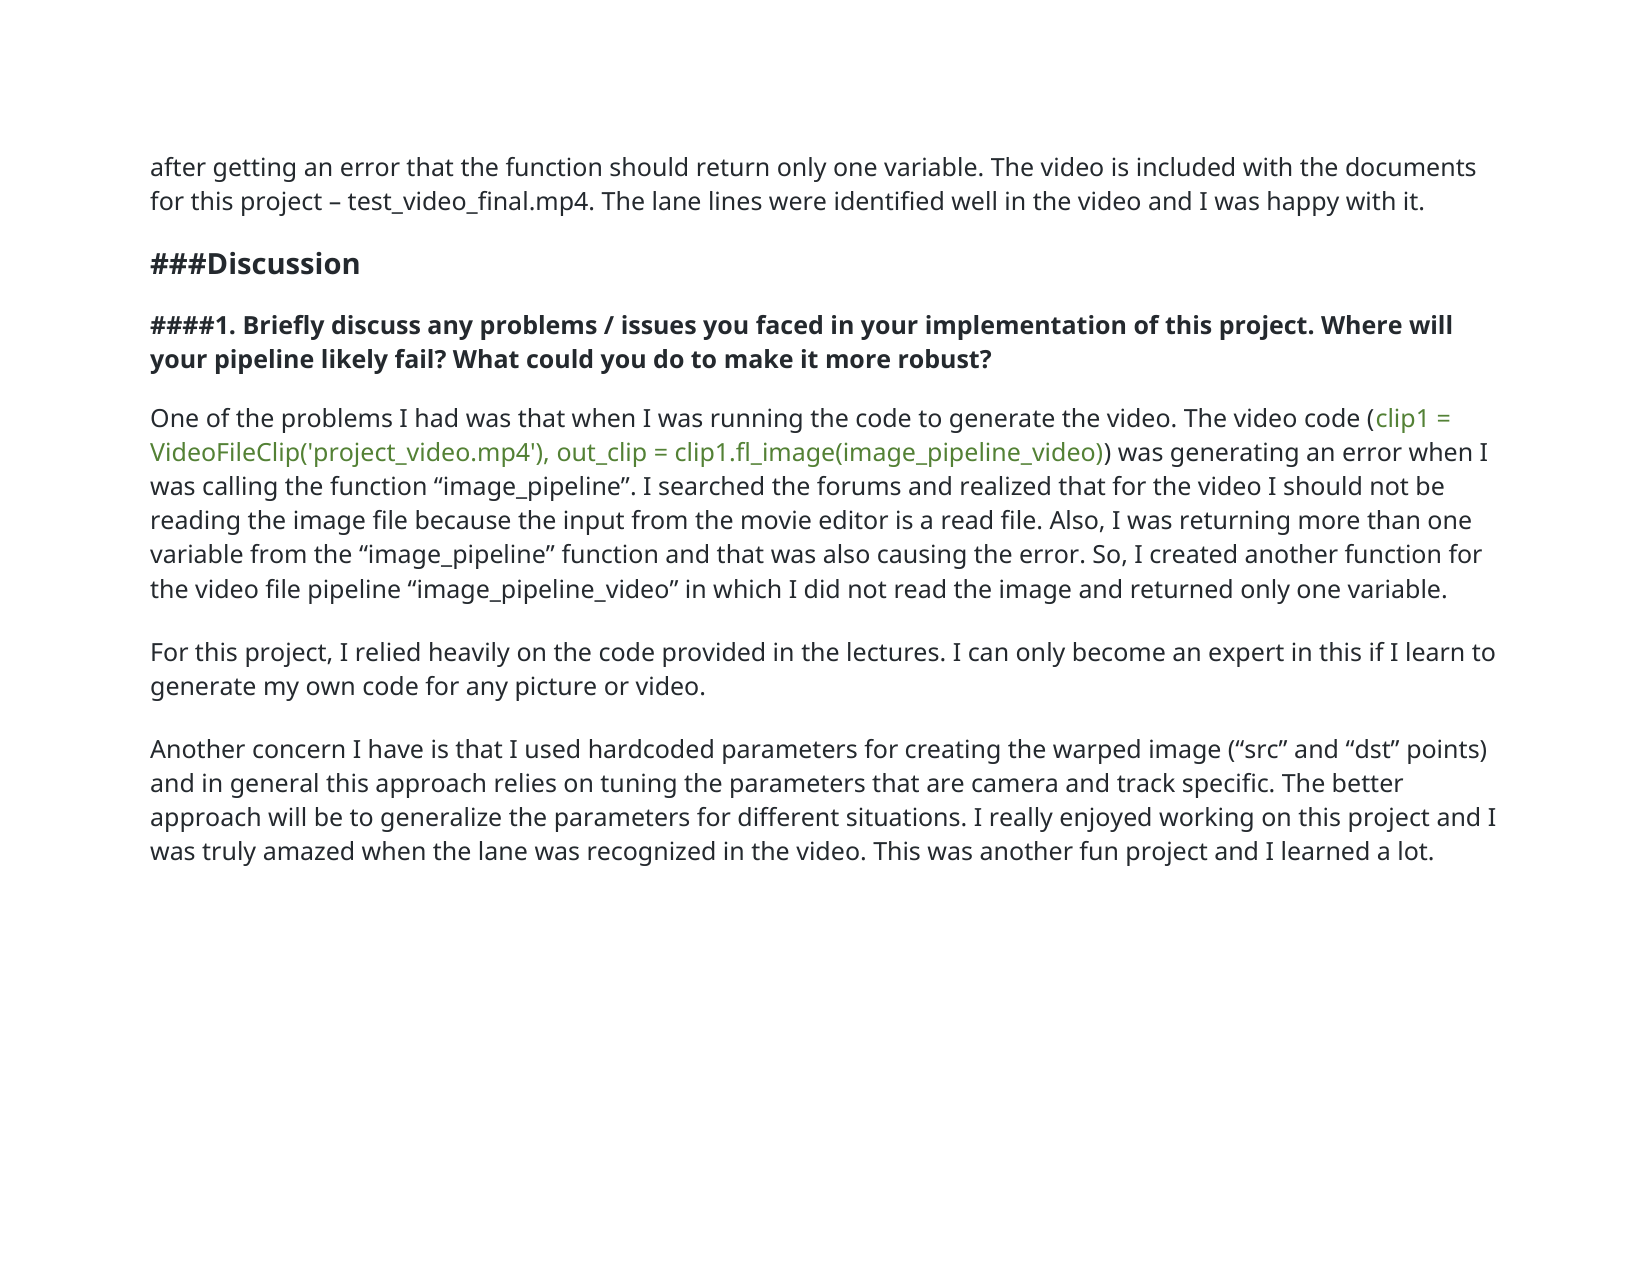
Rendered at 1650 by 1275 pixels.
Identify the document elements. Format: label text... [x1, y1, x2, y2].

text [150, 150, 1500, 218]
text Another concern I have is that I used hardcoded parameters for creating the warped image (“src” and “dst” points) and in general this approach relies on tuning the parameters that are camera and track specific. The better approach will be to generalize the parameters for different situations. I really enjoyed working on this project and I was truly amazed when the lane was recognized in the video. This was another fun project and I learned a lot. [150, 732, 1500, 868]
text One of the problems I had was that when I was running the code to generate the video. The video code (clip1 = VideoFileClip('project_video.mp4'), out_clip = clip1.fl_image(image_pipeline_video)) was generating an error when I was calling the function “image_pipeline”. I searched the forums and realized that for the video I should not be reading the image file because the input from the movie editor is a read file. Also, I was returning more than one variable from the “image_pipeline” function and that was also causing the error. So, I created another function for the video file pipeline “image_pipeline_video” in which I did not read the image and returned only one variable. [150, 401, 1500, 605]
text For this project, I relied heavily on the code provided in the lectures. I can only become an expert in this if I learn to generate my own code for any picture or video. [150, 634, 1500, 703]
text ###Discussion [150, 243, 1500, 283]
text ####1. Briefly discuss any problems / issues you faced in your implementation of this project. Where will your pipeline likely fail? What could you do to make it more robust? [150, 308, 1500, 376]
